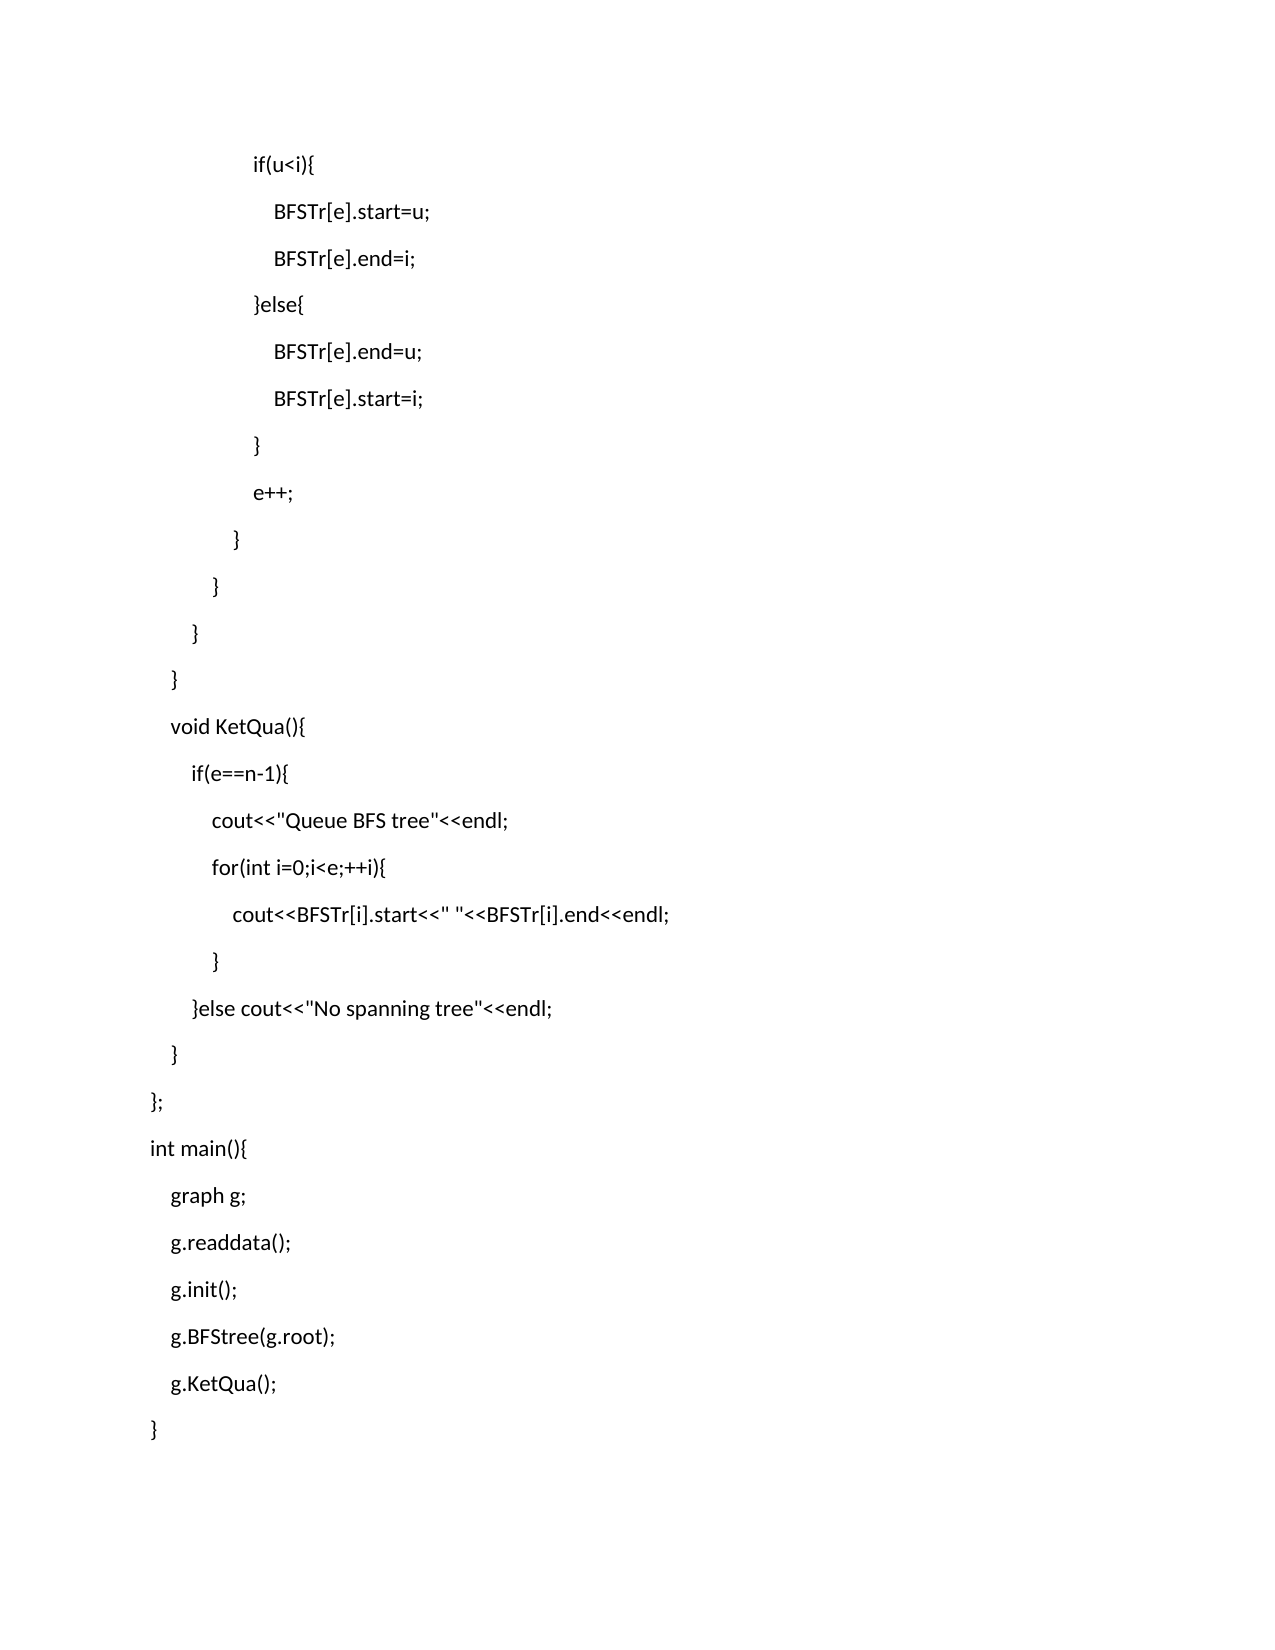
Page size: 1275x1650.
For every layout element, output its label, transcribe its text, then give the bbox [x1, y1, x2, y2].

text for(int i=0;i<e;++i){ [150, 853, 1125, 881]
text } [150, 619, 1125, 647]
text }else cout<<"No spanning tree"<<endl; [150, 994, 1125, 1022]
text graph g; [150, 1181, 1125, 1209]
text e++; [150, 478, 1125, 506]
text } [150, 1416, 1125, 1444]
text g.readdata(); [150, 1228, 1125, 1256]
text BFSTr[e].end=u; [150, 337, 1125, 366]
text cout<<BFSTr[i].start<<" "<<BFSTr[i].end<<endl; [150, 900, 1125, 928]
text } [150, 525, 1125, 553]
text } [150, 1041, 1125, 1069]
text cout<<"Queue BFS tree"<<endl; [150, 806, 1125, 834]
text BFSTr[e].end=i; [150, 244, 1125, 272]
text BFSTr[e].start=i; [150, 384, 1125, 412]
text }; [150, 1087, 1125, 1116]
text g.init(); [150, 1275, 1125, 1303]
text if(u<i){ [150, 150, 1125, 178]
text BFSTr[e].start=u; [150, 197, 1125, 225]
text } [150, 666, 1125, 694]
text void KetQua(){ [150, 712, 1125, 741]
text g.KetQua(); [150, 1369, 1125, 1397]
text int main(){ [150, 1134, 1125, 1162]
text if(e==n-1){ [150, 759, 1125, 787]
text } [150, 947, 1125, 975]
text } [150, 431, 1125, 459]
text g.BFStree(g.root); [150, 1322, 1125, 1350]
text } [150, 572, 1125, 600]
text }else{ [150, 291, 1125, 319]
